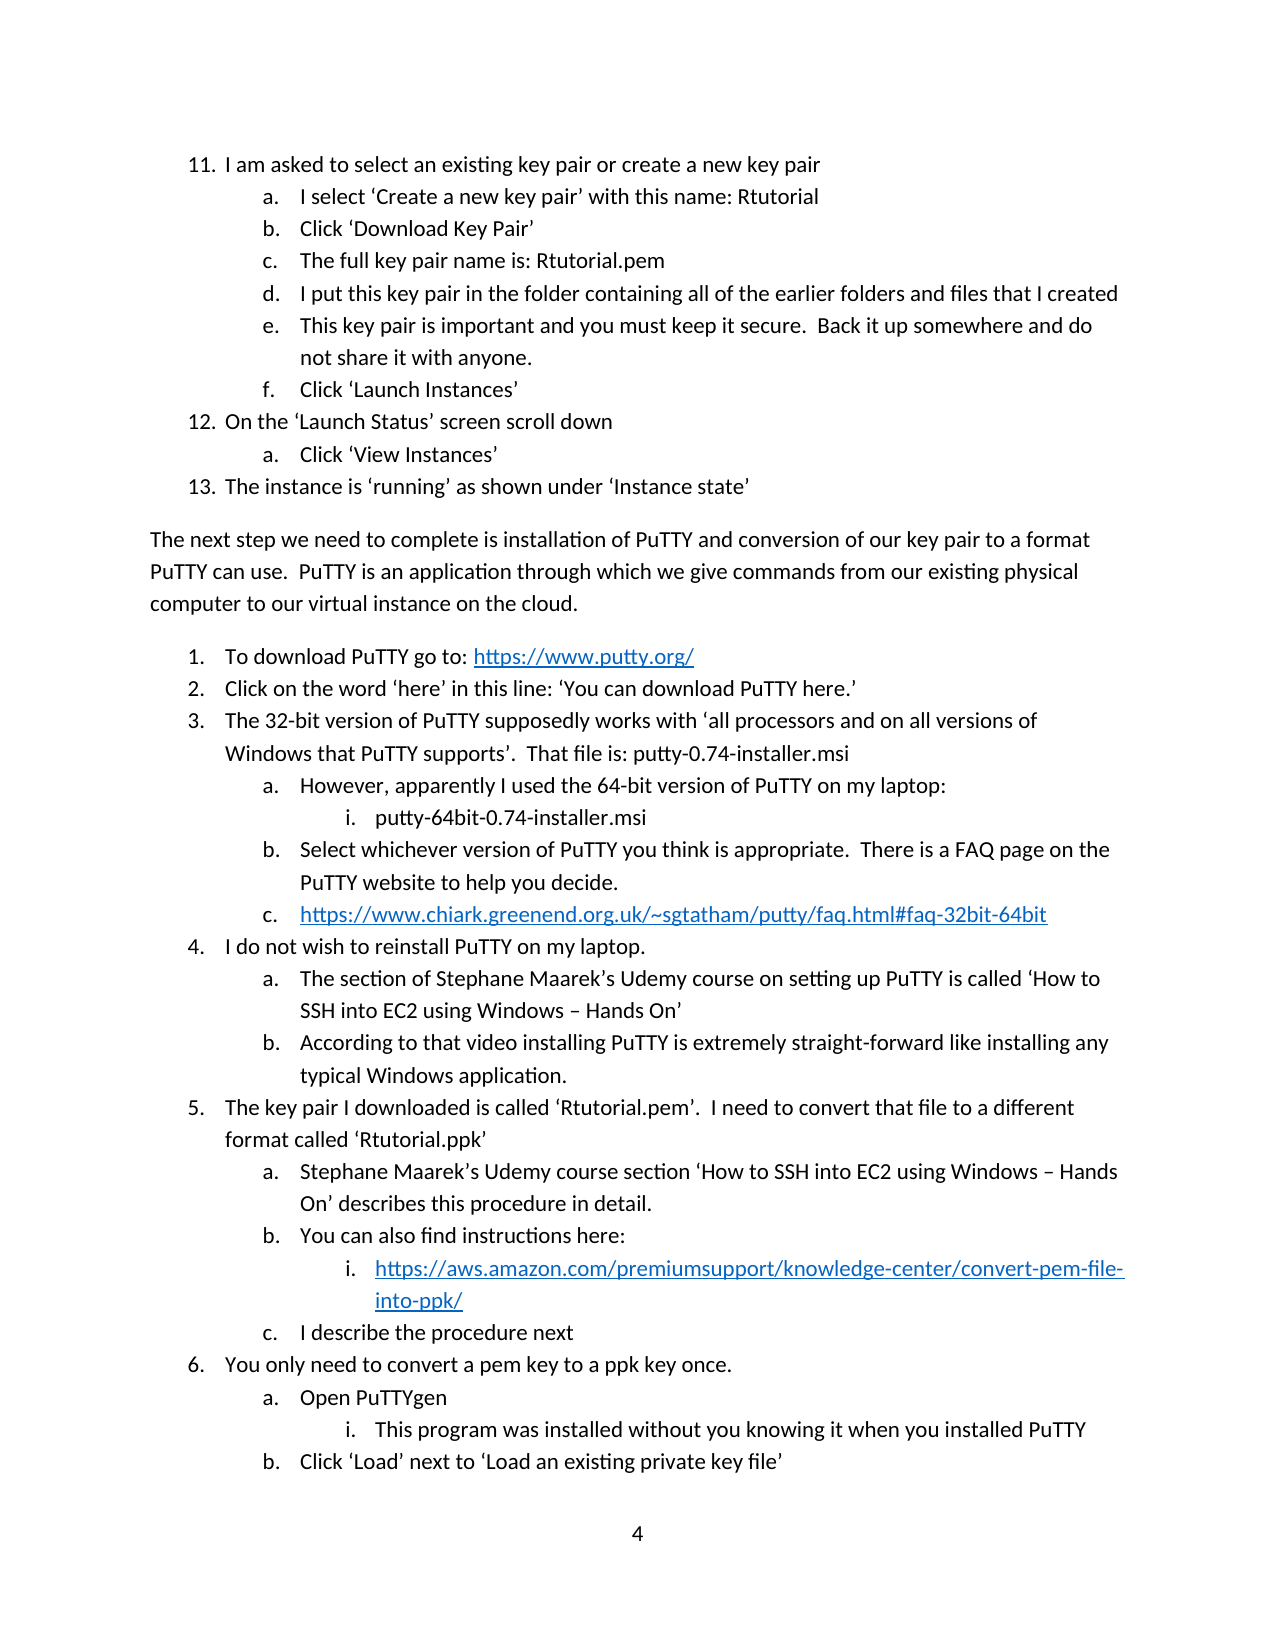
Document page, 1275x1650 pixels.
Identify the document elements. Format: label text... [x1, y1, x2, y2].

list According to that video installing PuTTY is extremely straight-forward like installing any typical Windows application. [262, 1028, 1125, 1089]
list Select whichever version of PuTTY you think is appropriate. There is a FAQ page on the PuTTY website to help you decide. [262, 835, 1125, 896]
list Click on the word ‘here’ in this line: ‘You can download PuTTY here.’ [187, 674, 1125, 702]
list Click ‘Load’ next to ‘Load an existing private key file’ [262, 1447, 1125, 1475]
list You can also find instructions here: [262, 1222, 1125, 1250]
list To download PuTTY go to: https://www.putty.org/ [187, 642, 1125, 670]
list The key pair I downloaded is called ‘Rtutorial.pem’. I need to convert that file to a different format called ‘Rtutorial.ppk’ [187, 1093, 1125, 1153]
list The instance is ‘running’ as shown under ‘Instance state’ [187, 472, 1125, 500]
list You only need to convert a pem key to a ppk key once. [187, 1350, 1125, 1378]
list On the ‘Launch Status’ screen scroll down [187, 407, 1125, 436]
list https://www.chiark.greenend.org.uk/~sgtatham/putty/faq.html#faq-32bit-64bit [262, 900, 1125, 928]
list Open PuTTYgen [262, 1383, 1125, 1411]
text The next step we need to complete is installation of PuTTY and conversion of our key pair to a format PuTTY can use. PuTTY is an application through which we give commands from our existing physical computer to our virtual instance on the cloud. [150, 525, 1125, 617]
list putty-64bit-0.74-installer.msi [356, 803, 1125, 831]
list I do not wish to reinstall PuTTY on my laptop. [187, 932, 1125, 960]
list However, apparently I used the 64-bit version of PuTTY on my laptop: [262, 771, 1125, 799]
list Click ‘View Instances’ [262, 440, 1125, 468]
list I select ‘Create a new key pair’ with this name: Rtutorial [262, 182, 1125, 210]
list Click ‘Launch Instances’ [262, 375, 1125, 403]
list I put this key pair in the folder containing all of the earlier folders and files that I created [262, 279, 1125, 307]
list This program was installed without you knowing it when you installed PuTTY [356, 1415, 1125, 1443]
list Click ‘Download Key Pair’ [262, 214, 1125, 242]
list I describe the procedure next [262, 1318, 1125, 1346]
list Stephane Maarek’s Udemy course section ‘How to SSH into EC2 using Windows – Hands On’ describes this procedure in detail. [262, 1157, 1125, 1217]
list I am asked to select an existing key pair or create a new key pair [187, 150, 1125, 178]
list This key pair is important and you must keep it secure. Back it up somewhere and do not share it with anyone. [262, 311, 1125, 371]
list The 32-bit version of PuTTY supposedly works with ‘all processors and on all versions of Windows that PuTTY supports’. That file is: putty-0.74-installer.msi [187, 707, 1125, 767]
list The section of Stephane Maarek’s Udemy course on setting up PuTTY is called ‘How to SSH into EC2 using Windows – Hands On’ [262, 964, 1125, 1024]
list The full key pair name is: Rtutorial.pem [262, 247, 1125, 274]
list https://aws.amazon.com/premiumsupport/knowledge-center/convert-pem-file-into-ppk/ [356, 1254, 1125, 1314]
